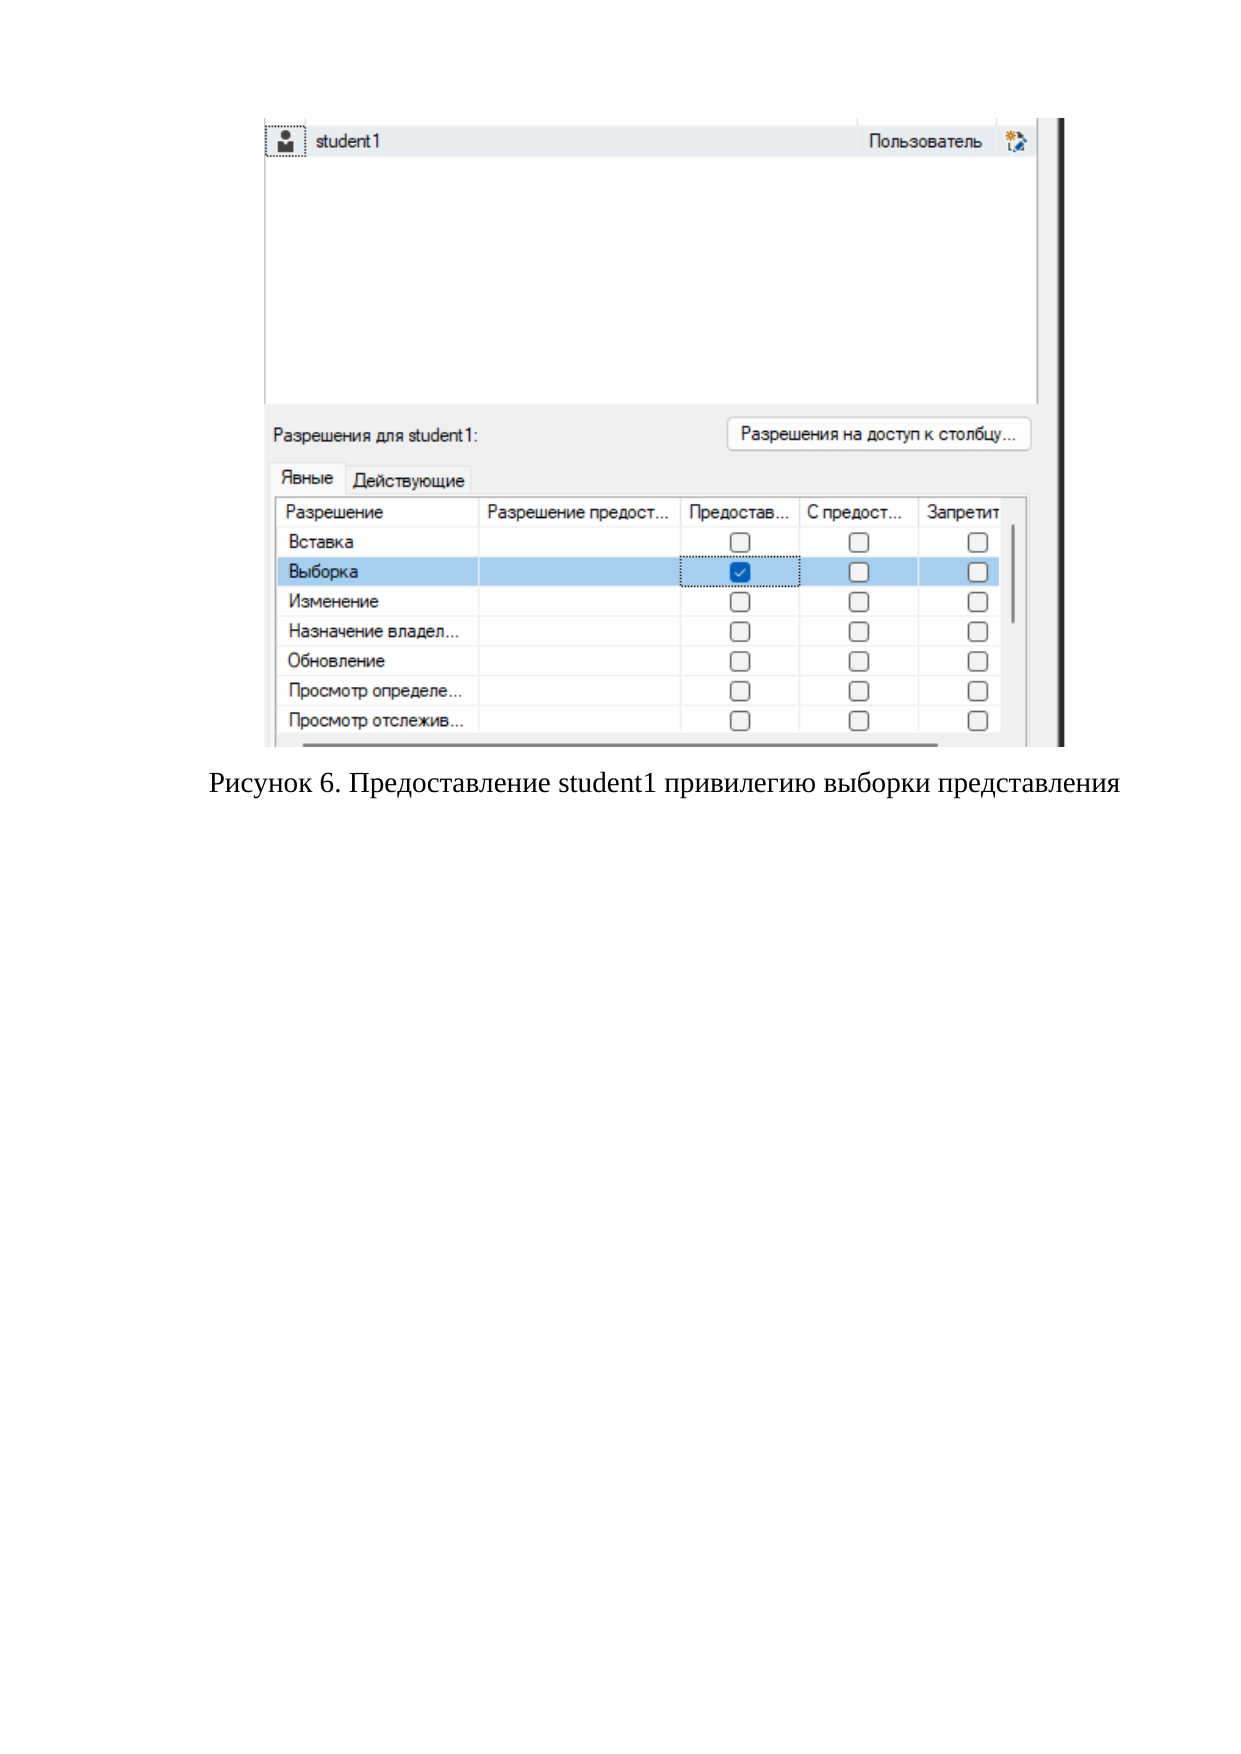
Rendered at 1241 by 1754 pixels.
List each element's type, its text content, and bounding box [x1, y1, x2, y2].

text Рисунок 6. Предоставление student1 привилегию выборки представления [177, 765, 1152, 798]
picture [264, 118, 1065, 747]
